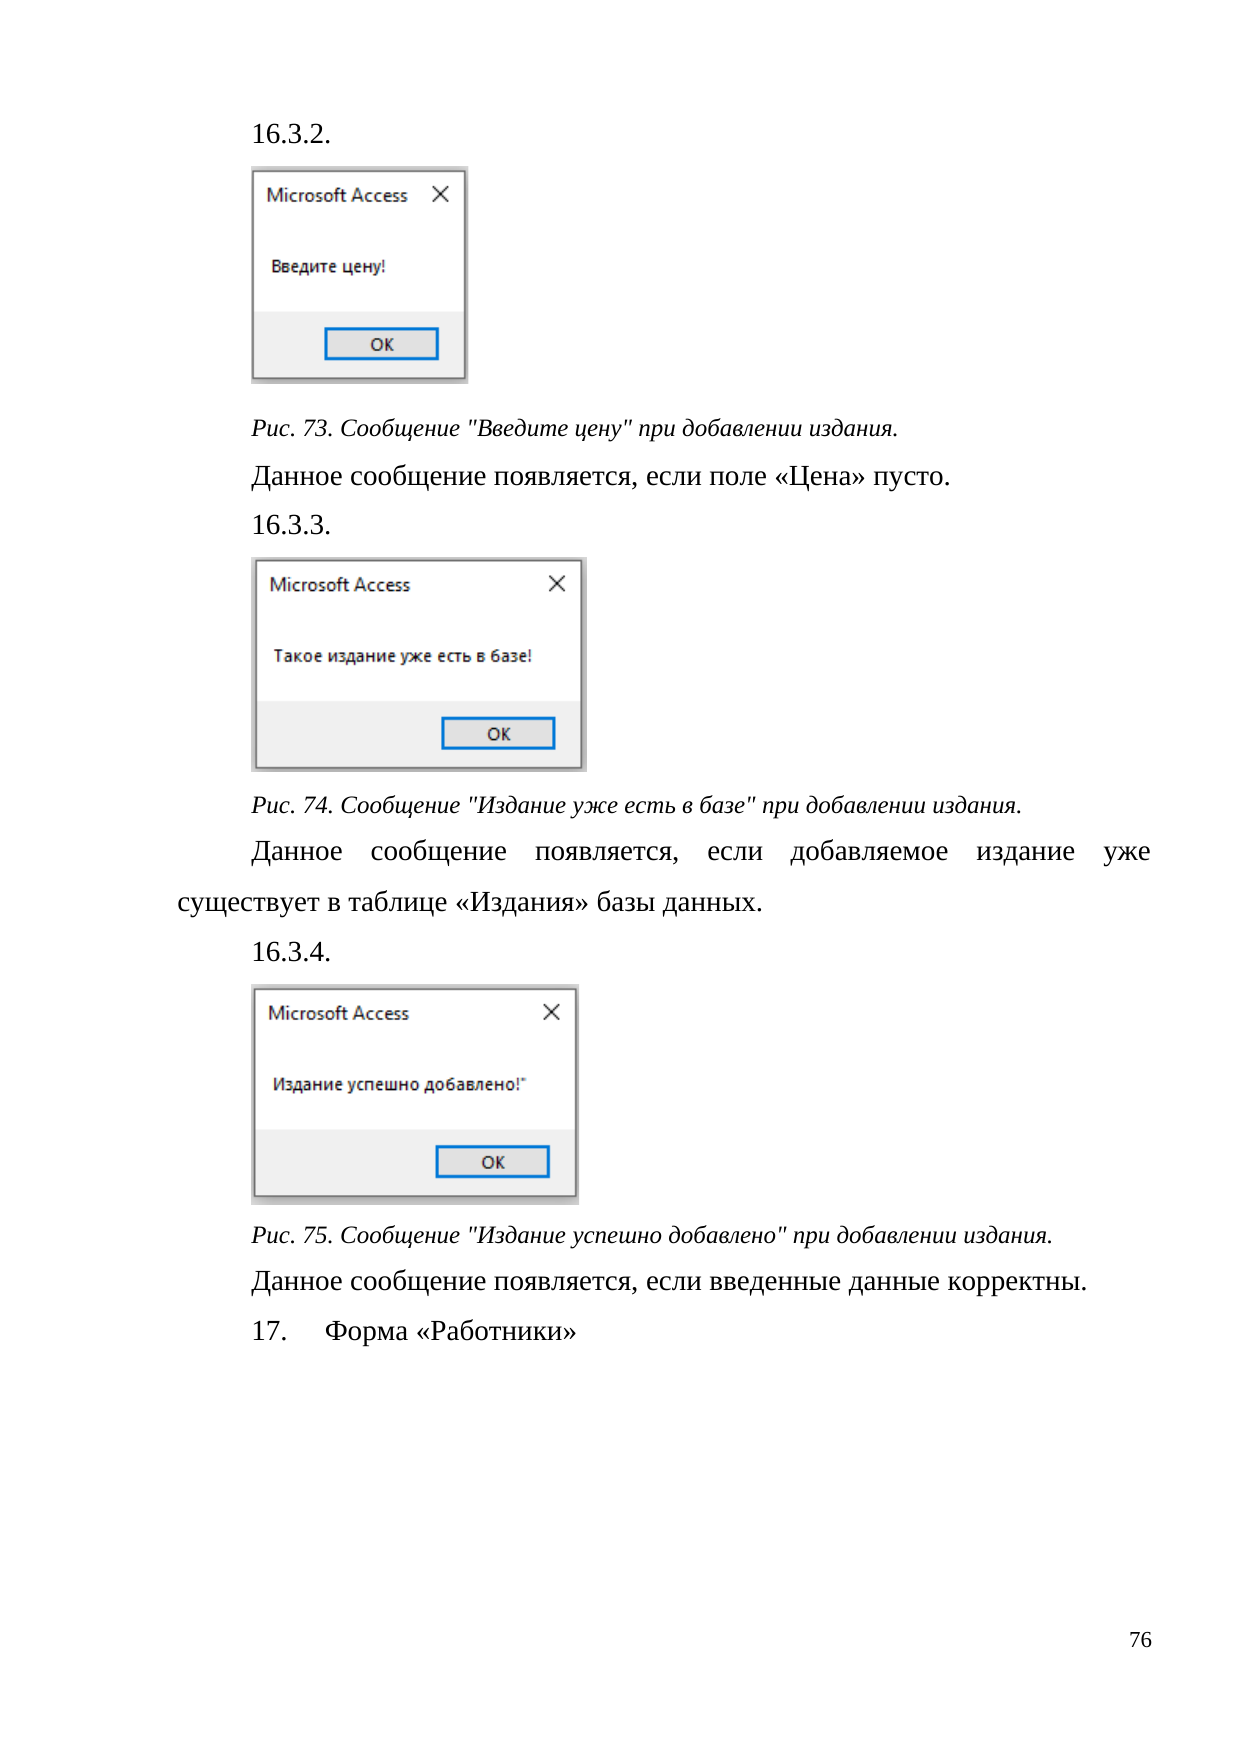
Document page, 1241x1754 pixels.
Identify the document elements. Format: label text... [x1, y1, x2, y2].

text Рис. 73. Сообщение "Введите цену" при добавлении издания. Данное сообщение появляется, если поле «Цена» пусто. 16.3.3. [251, 178, 988, 541]
text Рис. 74. Сообщение "Издание уже есть в базе" при добавлении издания. [251, 790, 1240, 819]
picture [251, 166, 469, 384]
picture [251, 984, 580, 1205]
text 16.3.2. [251, 116, 1240, 149]
picture [251, 557, 587, 772]
text 16.3.4. [251, 934, 1240, 968]
text Данное сообщение появляется, если добавляемое издание уже существует в таблице «Издания» базы данных. [177, 833, 1151, 917]
list Форма «Работники» [251, 1313, 1240, 1347]
text Данное сообщение появляется, если введенные данные корректны. [251, 1263, 1240, 1297]
